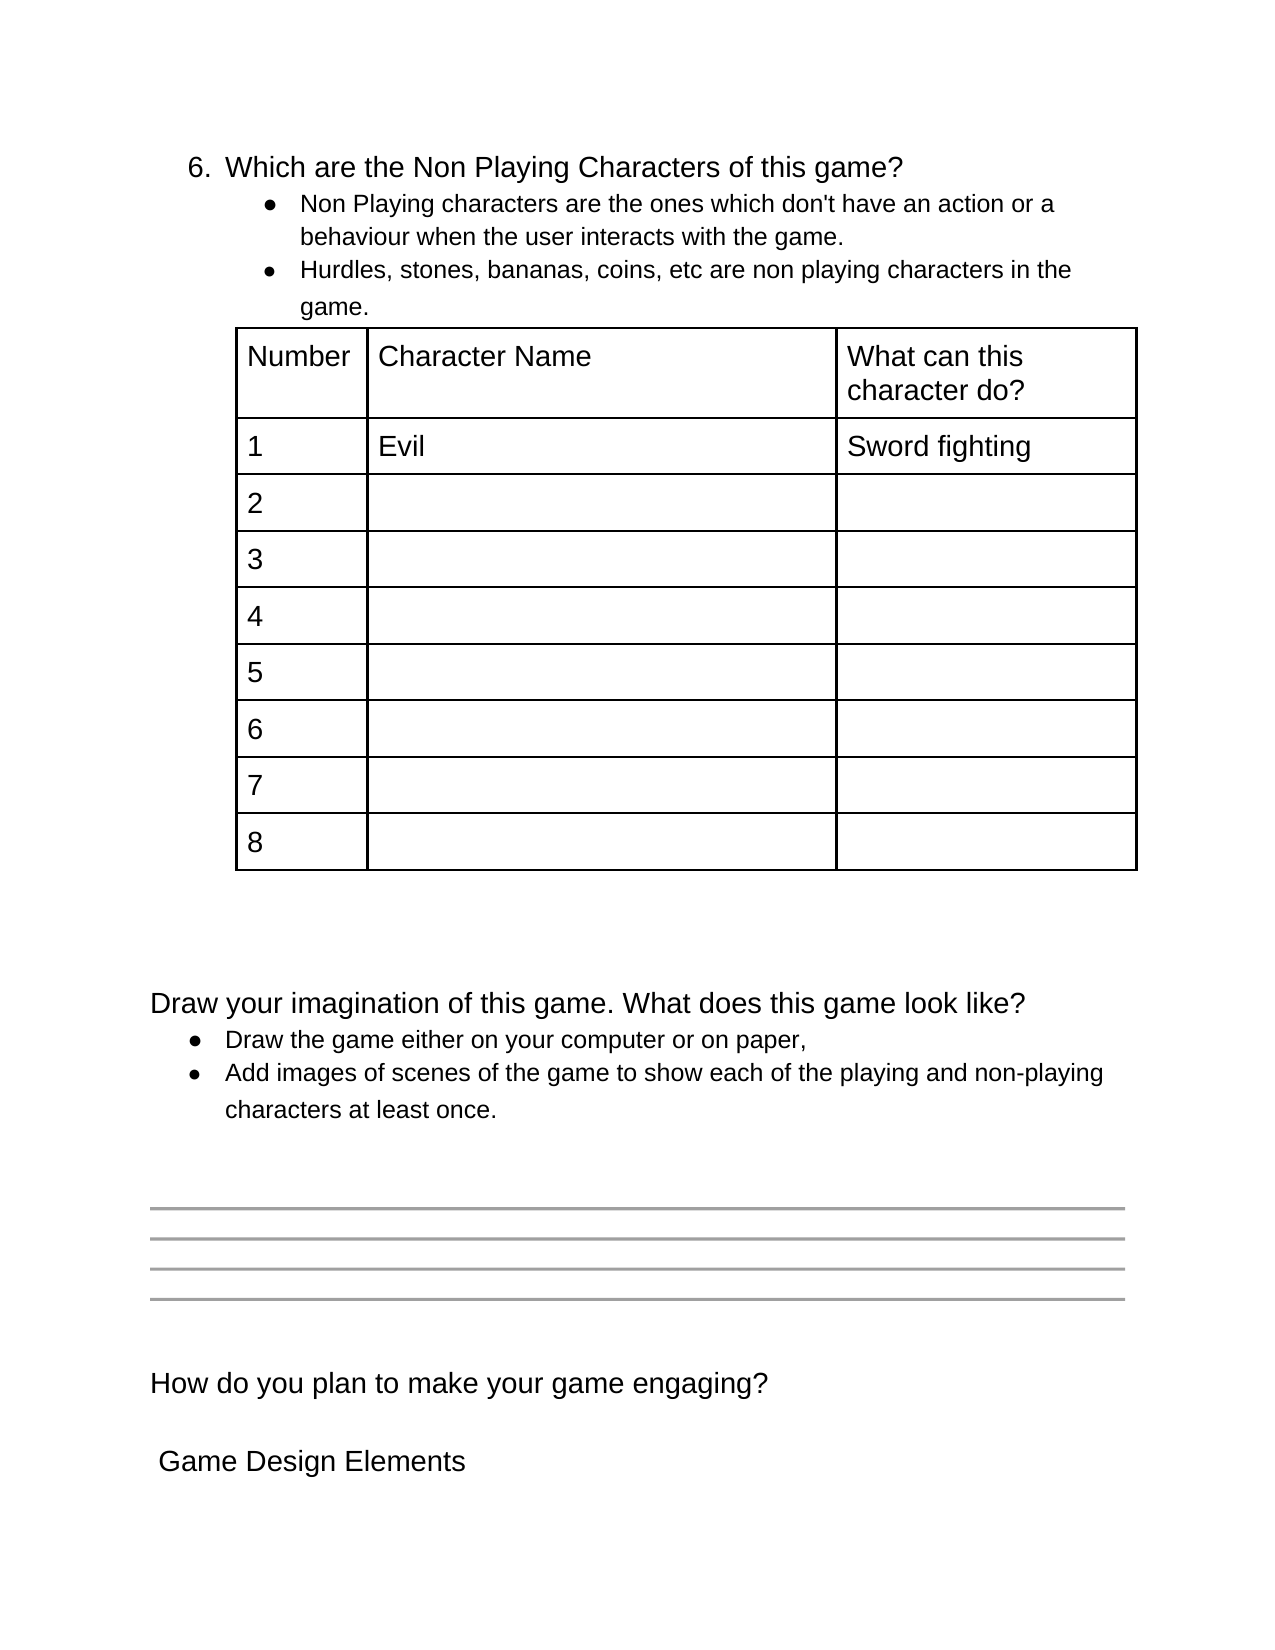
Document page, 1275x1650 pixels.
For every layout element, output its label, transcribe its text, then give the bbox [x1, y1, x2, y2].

table_cell 2 [238, 475, 366, 530]
list Draw the game either on your computer or on paper, [187, 1025, 1125, 1053]
list Non Playing characters are the ones which don't have an action or a behaviour when the user interacts with the game. [262, 188, 1125, 250]
table_header Number [238, 329, 366, 417]
table_cell 7 [238, 758, 366, 812]
table_cell [838, 701, 1135, 756]
table_cell [838, 532, 1135, 586]
table_header What can this character do? [838, 329, 1135, 417]
table_cell [838, 588, 1135, 643]
table_cell 4 [238, 588, 366, 643]
table_header Character Name [369, 329, 835, 417]
list Which are the Non Playing Characters of this game? [187, 150, 1125, 183]
table_cell [369, 814, 835, 868]
table_cell [838, 645, 1135, 699]
table_cell [369, 475, 835, 530]
table_cell 3 [238, 532, 366, 586]
table_cell 8 [238, 814, 366, 868]
table_cell [369, 588, 835, 643]
table_cell [838, 814, 1135, 868]
table_cell Evil [369, 419, 835, 473]
text Draw your imagination of this game. What does this game look like? [150, 986, 1125, 1020]
table_cell 5 [238, 645, 366, 699]
table_cell [838, 758, 1135, 812]
list Add images of scenes of the game to show each of the playing and non-playing characters at least once. [187, 1058, 1125, 1125]
table_cell [369, 532, 835, 586]
table_cell [838, 475, 1135, 530]
table_cell [369, 701, 835, 756]
table_cell 6 [238, 701, 366, 756]
table_cell [369, 645, 835, 699]
table_cell Sword fighting [838, 419, 1135, 473]
text Game Design Elements [150, 1444, 1125, 1477]
table_cell [369, 758, 835, 812]
list Hurdles, stones, bananas, coins, etc are non playing characters in the game. [262, 254, 1125, 322]
text How do you plan to make your game engaging? [150, 1367, 1125, 1400]
table_cell 1 [238, 419, 366, 473]
